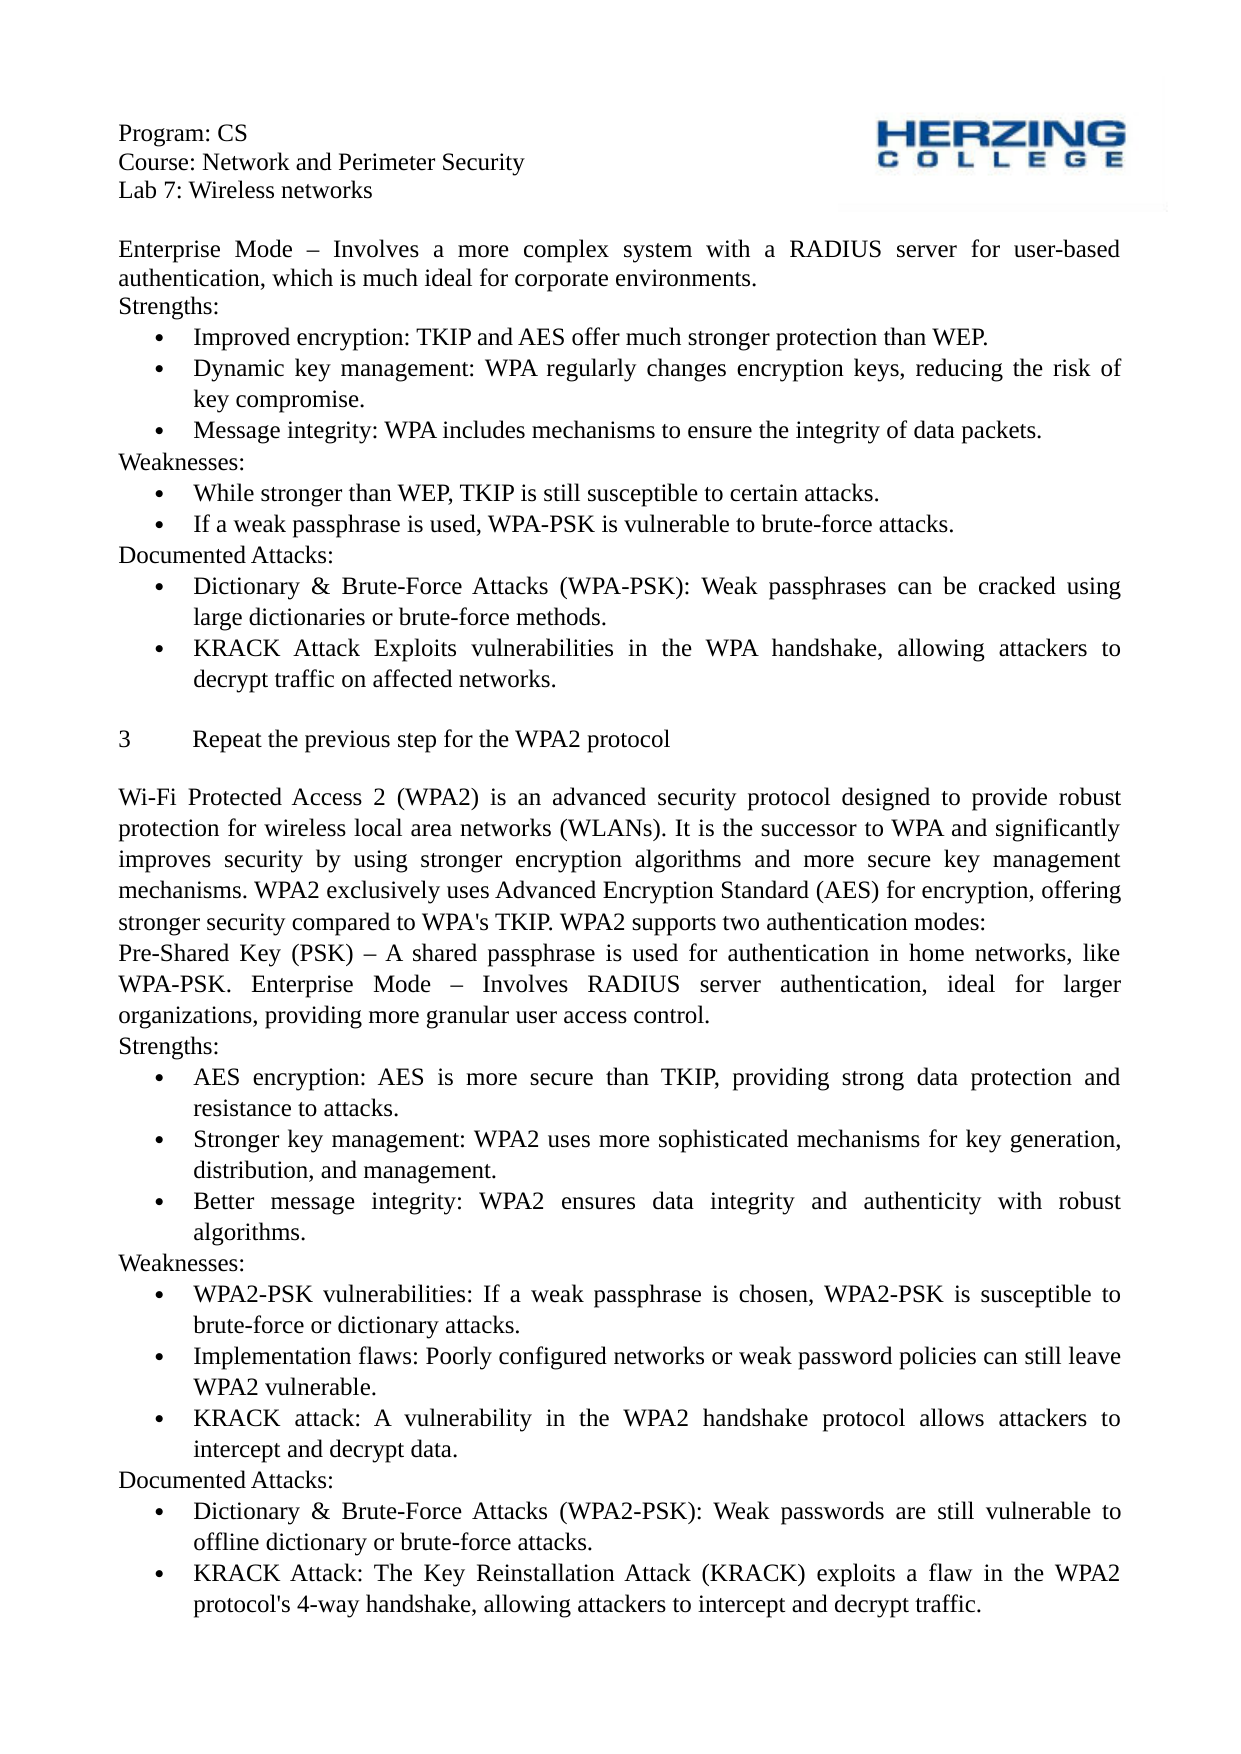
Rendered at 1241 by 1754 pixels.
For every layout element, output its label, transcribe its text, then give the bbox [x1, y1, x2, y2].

list Dynamic key management: WPA regularly changes encryption keys, reducing the risk of key compromise. [156, 353, 1122, 413]
list Better message integrity: WPA2 ensures data integrity and authenticity with robust algorithms. [156, 1186, 1122, 1246]
text Strengths: [118, 1031, 1122, 1059]
text 3 Repeat the previous step for the WPA2 protocol [118, 724, 1122, 752]
text Documented Attacks: [118, 1465, 1122, 1494]
list AES encryption: AES is more secure than TKIP, providing strong data protection and resistance to attacks. [156, 1062, 1122, 1122]
list Implementation flaws: Poorly configured networks or weak password policies can still leave WPA2 vulnerable. [156, 1341, 1122, 1401]
text Documented Attacks: [118, 540, 1122, 568]
text Weaknesses: [118, 1248, 1122, 1277]
list Stronger key management: WPA2 uses more sophisticated mechanisms for key generation, distribution, and management. [156, 1124, 1122, 1184]
text Strengths: [118, 291, 1122, 320]
list Message integrity: WPA includes mechanisms to ensure the integrity of data packets. [156, 416, 1122, 444]
text Enterprise Mode – Involves a more complex system with a RADIUS server for user-based authentication, which is much ideal for corporate environments. [118, 234, 1122, 291]
list KRACK Attack Exploits vulnerabilities in the WPA handshake, allowing attackers to decrypt traffic on affected networks. [156, 633, 1122, 693]
list While stronger than WEP, TKIP is still susceptible to certain attacks. [156, 478, 1122, 506]
list Improved encryption: TKIP and AES offer much stronger protection than WEP. [156, 322, 1122, 351]
list Dictionary & Brute-Force Attacks (WPA2-PSK): Weak passwords are still vulnerable to offline dictionary or brute-force attacks. [156, 1496, 1122, 1556]
list WPA2-PSK vulnerabilities: If a weak passphrase is chosen, WPA2-PSK is susceptible to brute-force or dictionary attacks. [156, 1279, 1122, 1339]
text Weaknesses: [118, 447, 1122, 475]
text Wi-Fi Protected Access 2 (WPA2) is an advanced security protocol designed to provide robust protection for wireless local area networks (WLANs). It is the successor to WPA and significantly improves security by using stronger encryption algorithms and more secure key management mechanisms. WPA2 exclusively uses Advanced Encryption Standard (AES) for encryption, offering stronger security compared to WPA's TKIP. WPA2 supports two authentication modes: [118, 782, 1122, 935]
picture [838, 76, 1168, 212]
list KRACK attack: A vulnerability in the WPA2 handshake protocol allows attackers to intercept and decrypt data. [156, 1403, 1122, 1463]
list Dictionary & Brute-Force Attacks (WPA-PSK): Weak passphrases can be cracked using large dictionaries or brute-force methods. [156, 571, 1122, 631]
list KRACK Attack: The Key Reinstallation Attack (KRACK) exploits a flaw in the WPA2 protocol's 4-way handshake, allowing attackers to intercept and decrypt traffic. [156, 1558, 1122, 1618]
text Pre-Shared Key (PSK) – A shared passphrase is used for authentication in home networks, like WPA-PSK. Enterprise Mode – Involves RADIUS server authentication, ideal for larger organizations, providing more granular user access control. [118, 938, 1122, 1028]
list If a weak passphrase is used, WPA-PSK is vulnerable to brute-force attacks. [156, 509, 1122, 537]
